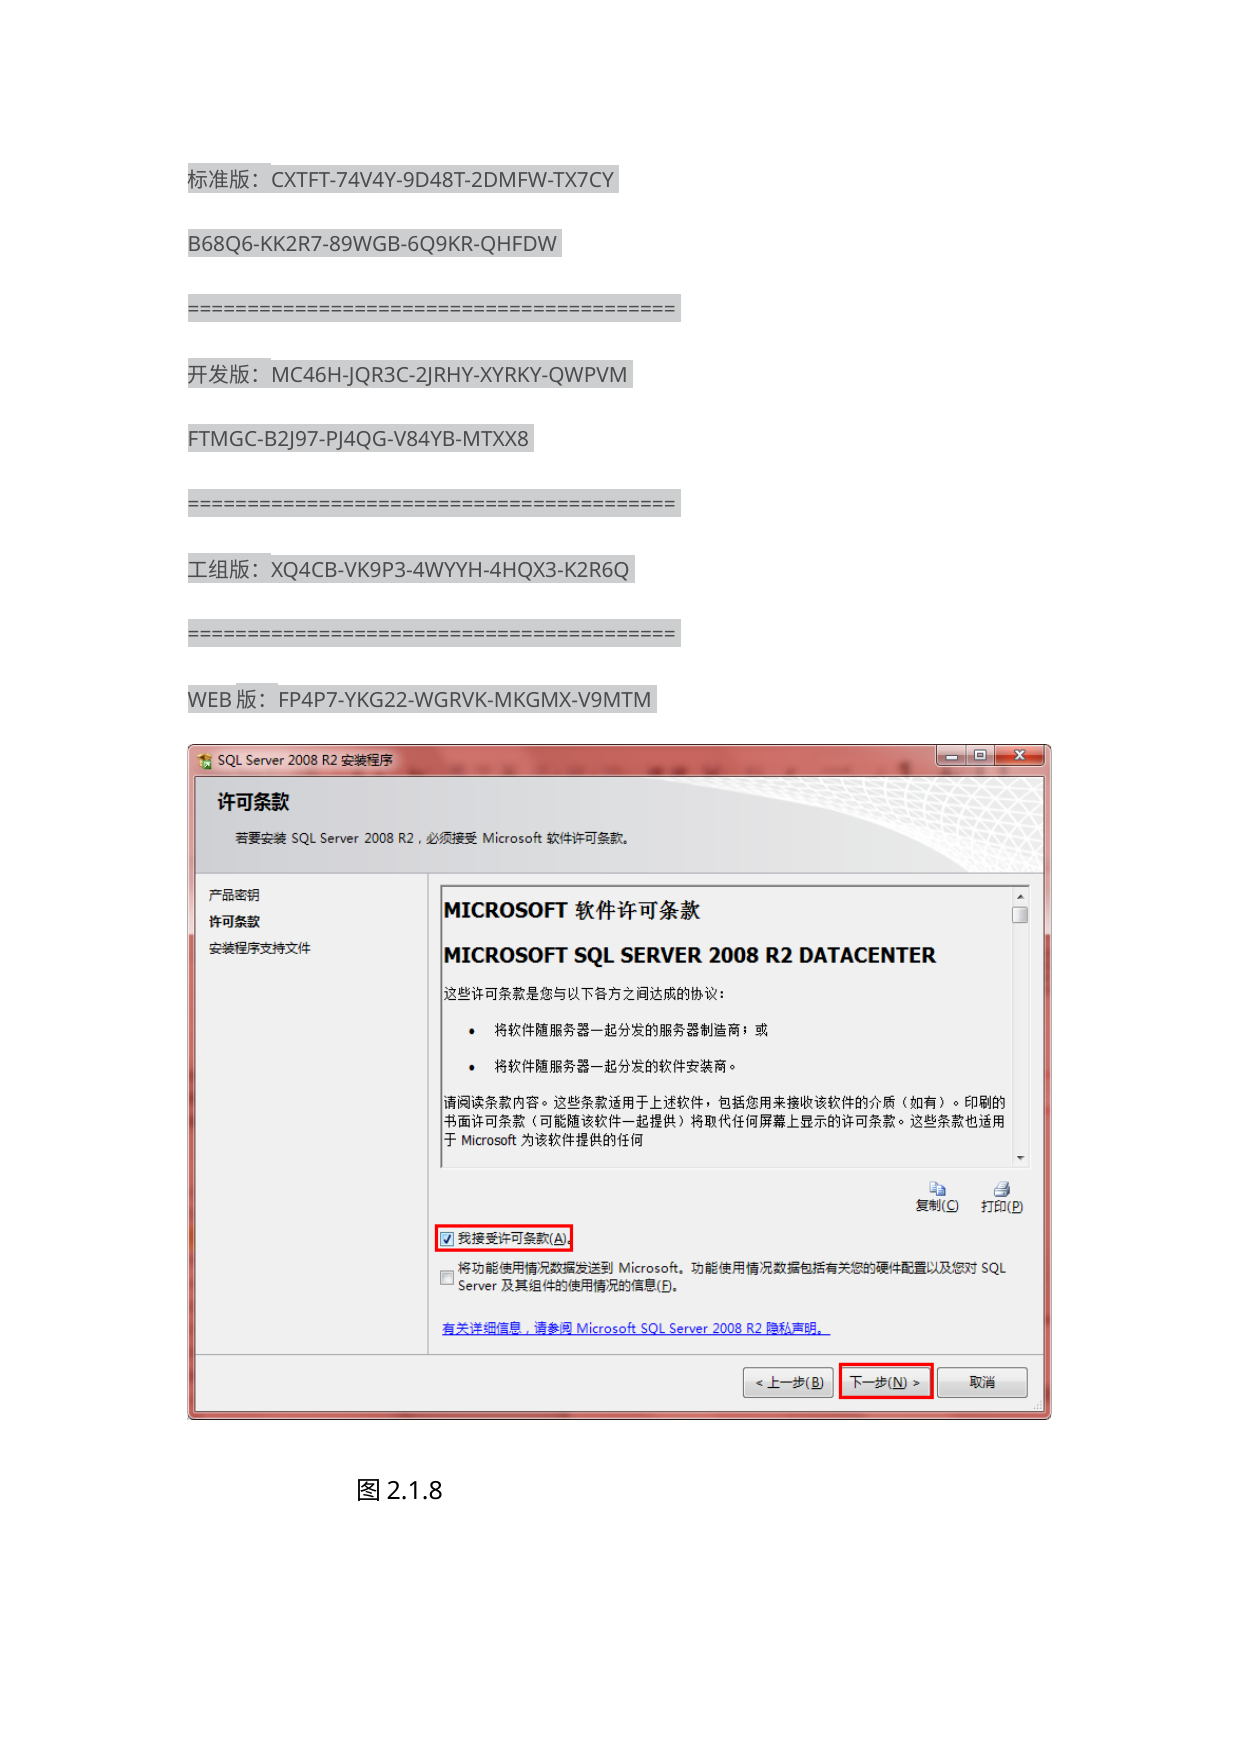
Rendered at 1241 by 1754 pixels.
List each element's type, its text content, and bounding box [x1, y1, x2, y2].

text 图 [187, 1456, 1053, 1521]
picture [187, 744, 1052, 1420]
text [187, 162, 1053, 714]
